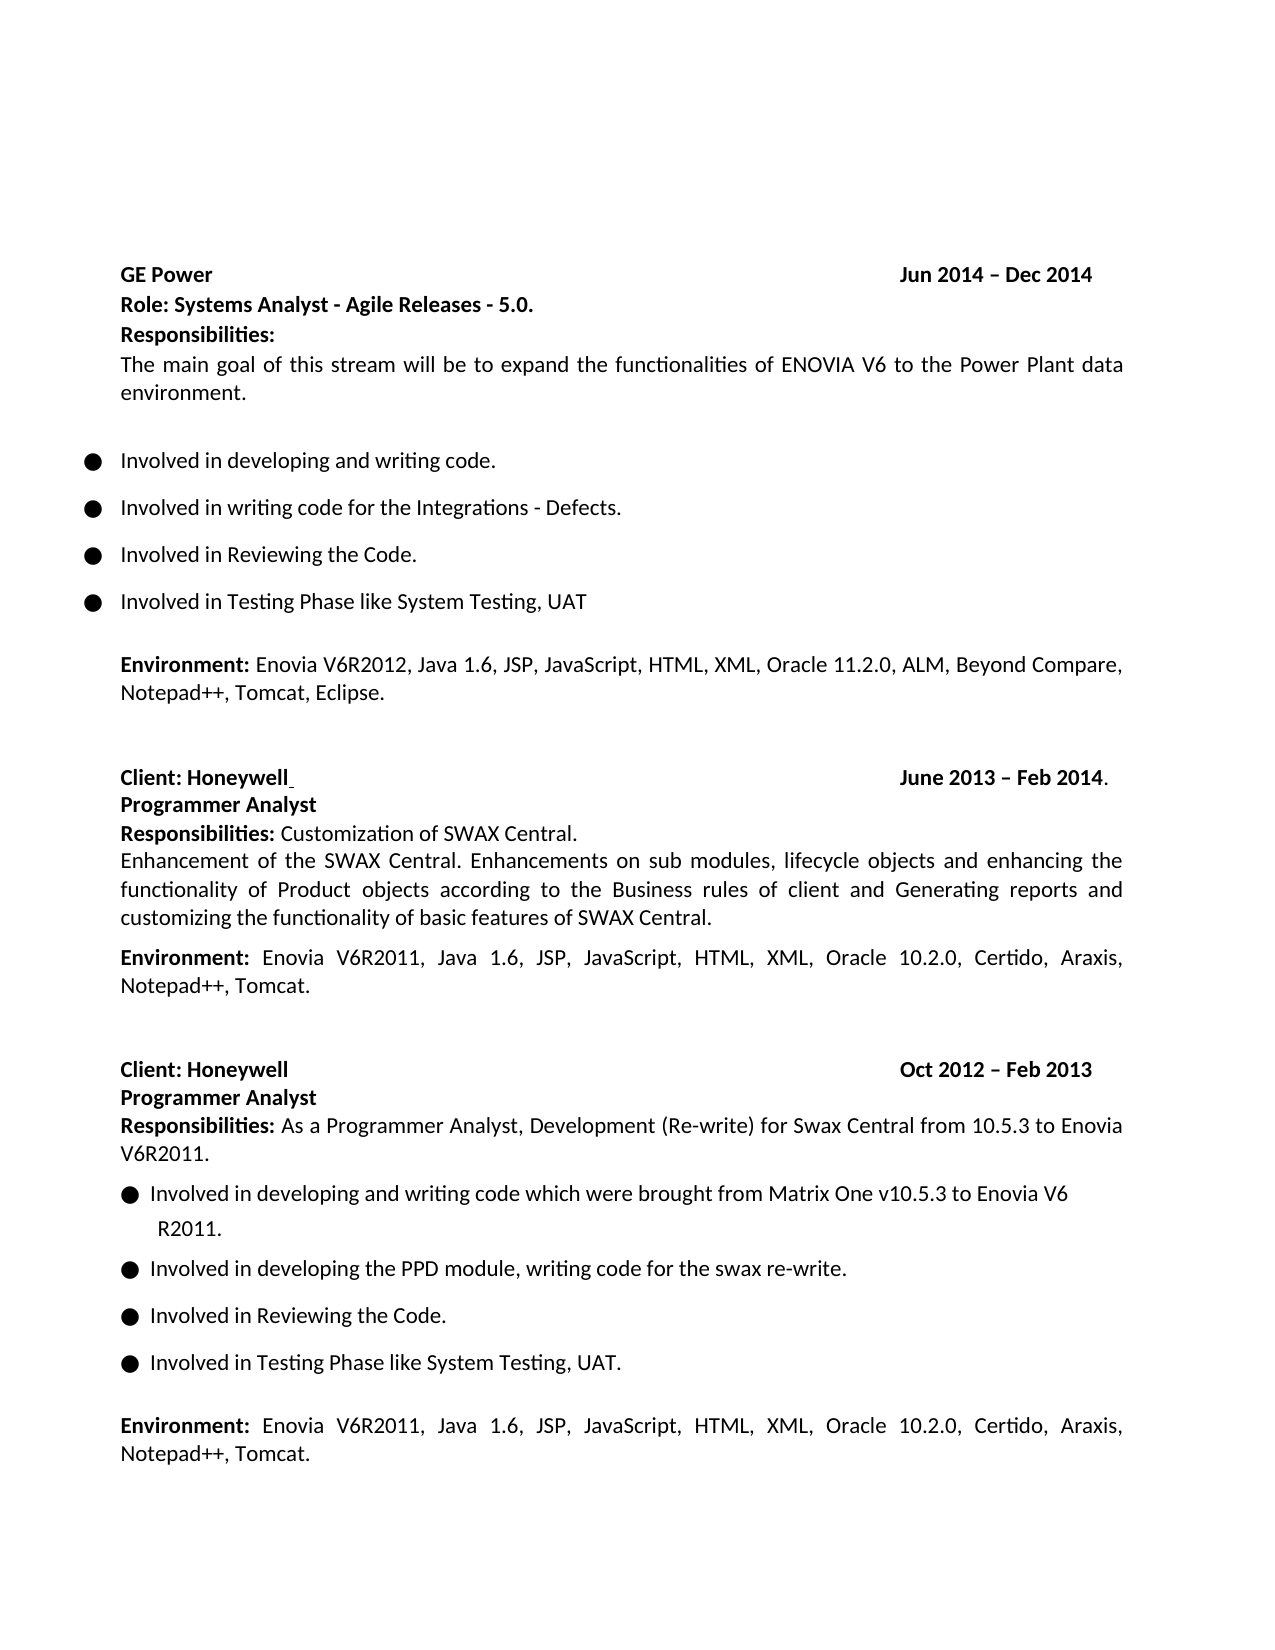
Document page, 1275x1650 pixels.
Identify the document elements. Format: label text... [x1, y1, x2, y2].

text Environment: Enovia V6R2011, Java 1.6, JSP, JavaScript, HTML, XML, Oracle 10.2.0, Certido, Araxis, Notepad++, Tomcat. [120, 1411, 1125, 1467]
text Programmer Analyst [120, 1083, 1125, 1111]
text Enhancement of the SWAX Central. Enhancements on sub modules, lifecycle objects and enhancing the functionality of Product objects according to the Business rules of client and Generating reports and customizing the functionality of basic features of SWAX Central. [120, 847, 1125, 931]
text GE Power Jun 2014 – Dec 2014 [120, 260, 1125, 288]
text Client: Honeywell Oct 2012 – Feb 2013 [120, 1055, 1125, 1083]
list Involved in developing and writing code. [83, 434, 1134, 482]
list Involved in Reviewing the Code. [120, 1289, 1215, 1336]
list Involved in Reviewing the Code. [83, 528, 1134, 576]
subtitle Role: Systems Analyst - Agile Releases - 5.0. [120, 290, 1125, 318]
text Environment: Enovia V6R2012, Java 1.6, JSP, JavaScript, HTML, XML, Oracle 11.2.0, ALM, Beyond Compare, Notepad++, Tomcat, Eclipse. [120, 651, 1125, 707]
list Involved in developing and writing code which were brought from Matrix One v10.5.3 to Enovia V6 R2011. [120, 1167, 1134, 1242]
list Involved in developing the PPD module, writing code for the swax re-write. [120, 1242, 1215, 1289]
text Responsibilities: Customization of SWAX Central. [120, 819, 1125, 847]
list Involved in Testing Phase like System Testing, UAT. [120, 1336, 1215, 1383]
text Programmer Analyst [120, 791, 1125, 819]
text Responsibilities: As a Programmer Analyst, Development (Re-write) for Swax Central from 10.5.3 to Enovia V6R2011. [120, 1111, 1125, 1167]
list Involved in Testing Phase like System Testing, UAT [83, 576, 1134, 622]
list Involved in writing code for the Integrations - Defects. [83, 482, 1134, 528]
text Client: Honeywell June 2013 – Feb 2014. [120, 763, 1125, 791]
text Environment: Enovia V6R2011, Java 1.6, JSP, JavaScript, HTML, XML, Oracle 10.2.0, Certido, Araxis, Notepad++, Tomcat. [120, 943, 1125, 999]
text The main goal of this stream will be to expand the functionalities of ENOVIA V6 to the Power Plant data environment. [120, 351, 1125, 407]
subtitle Responsibilities: [120, 320, 1125, 348]
